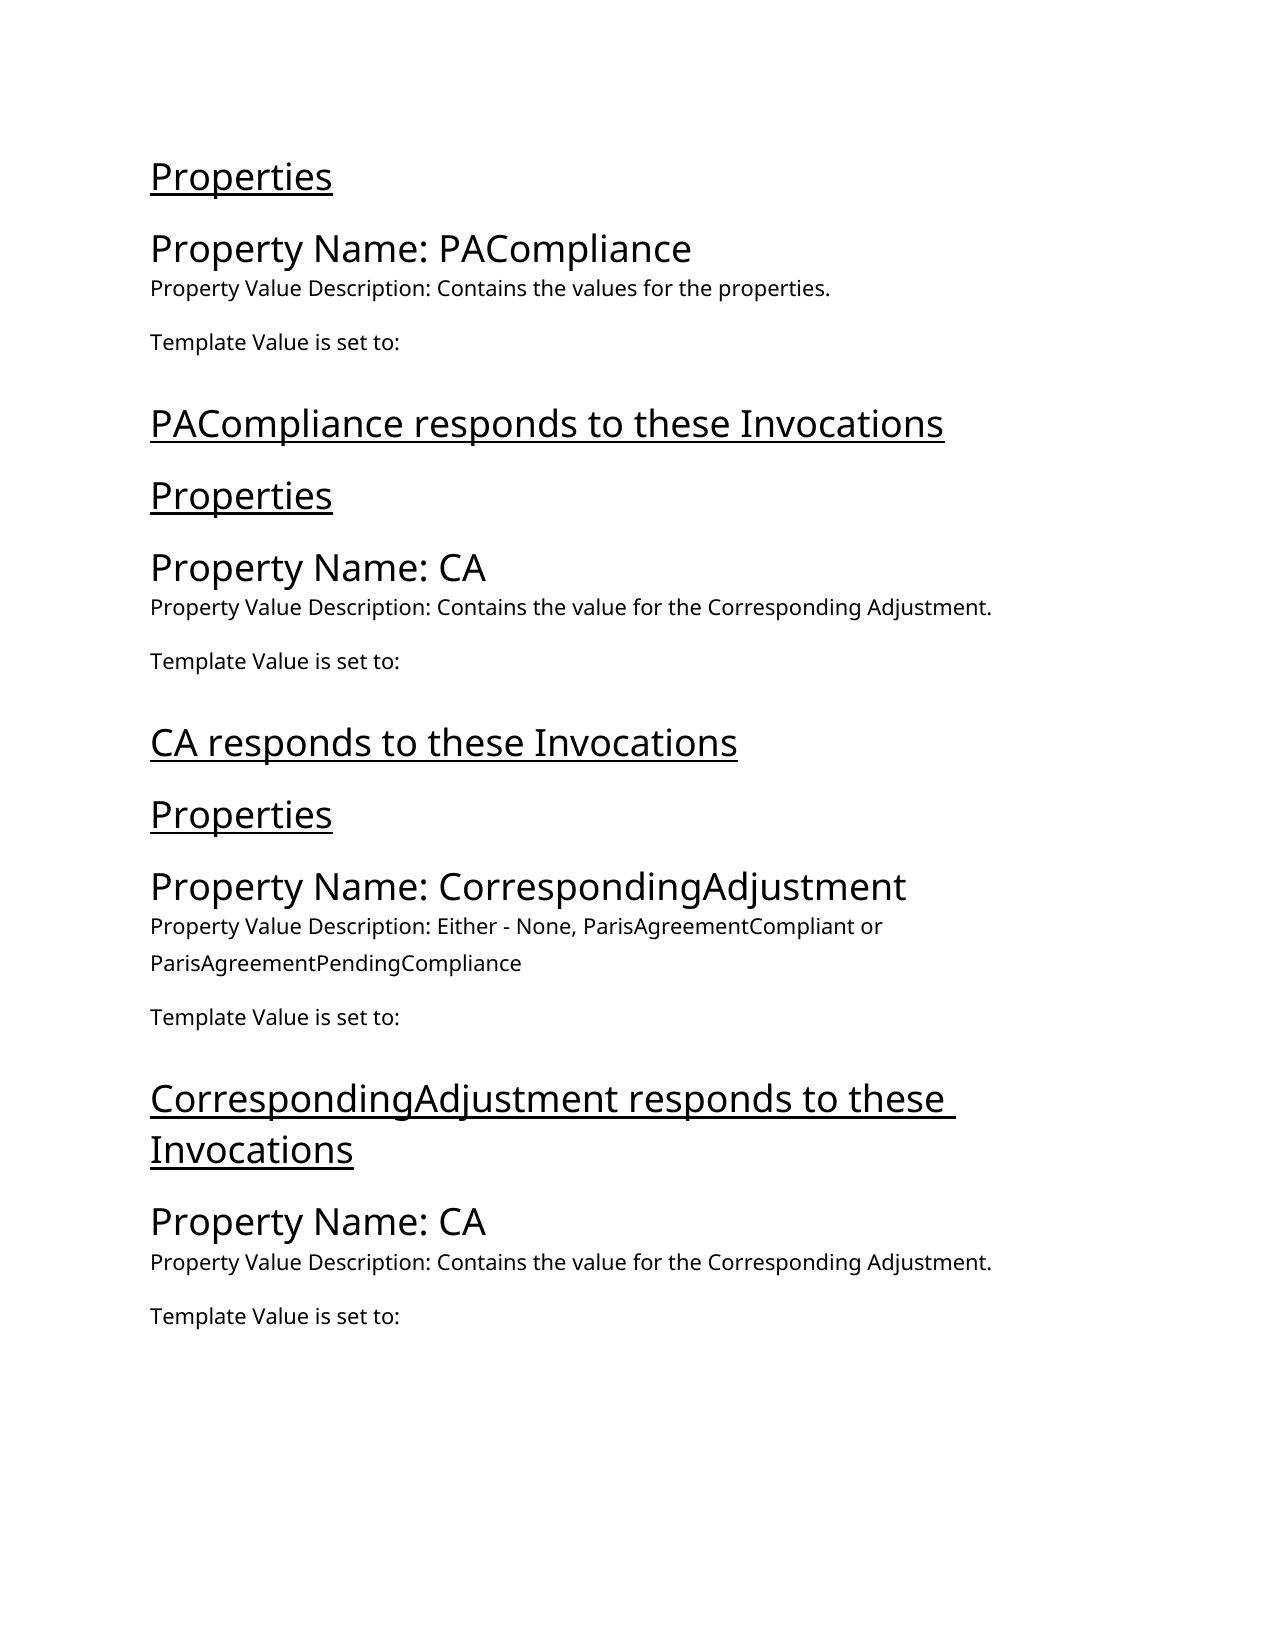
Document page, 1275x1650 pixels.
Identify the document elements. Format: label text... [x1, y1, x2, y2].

subtitle Property Name: PACompliance [150, 222, 1125, 273]
text Template Value is set to: [150, 327, 1125, 357]
subtitle CA responds to these Invocations [150, 716, 1125, 767]
text Template Value is set to: [150, 1002, 1125, 1032]
subtitle PACompliance responds to these Invocations [150, 397, 1125, 448]
text Template Value is set to: [150, 646, 1125, 676]
subtitle Properties [150, 469, 1125, 520]
text Property Value Description: Either - None, ParisAgreementCompliant or ParisAgreementPendingCompliance [150, 911, 1125, 978]
subtitle Properties [150, 788, 1125, 839]
subtitle Property Name: CorrespondingAdjustment [150, 860, 1125, 911]
subtitle Property Name: CA [150, 1196, 1125, 1247]
text Property Value Description: Contains the value for the Corresponding Adjustment. [150, 592, 1125, 622]
text Property Value Description: Contains the values for the properties. [150, 273, 1125, 303]
subtitle CorrespondingAdjustment responds to these Invocations [150, 1073, 1125, 1175]
text Property Value Description: Contains the value for the Corresponding Adjustment. [150, 1247, 1125, 1277]
text Template Value is set to: [150, 1301, 1125, 1330]
subtitle Properties [150, 150, 1125, 201]
subtitle Property Name: CA [150, 541, 1125, 592]
